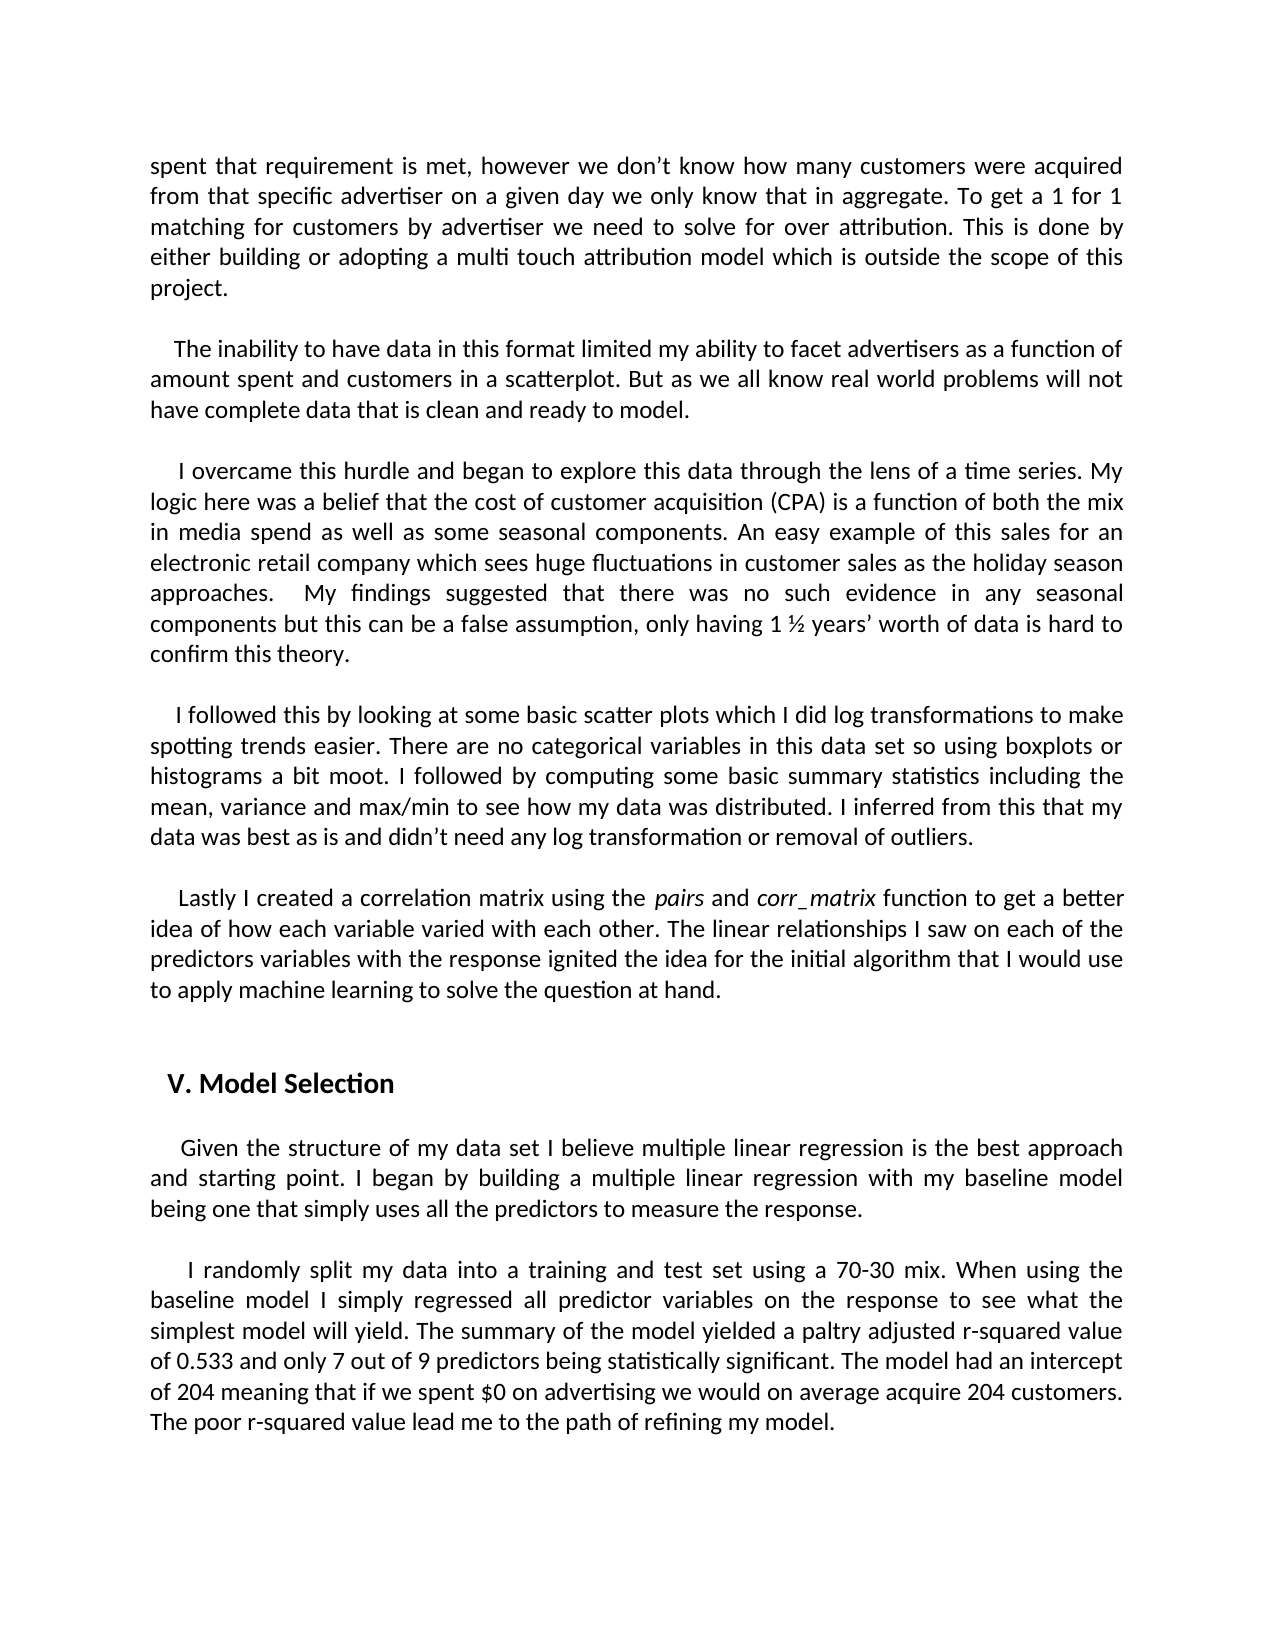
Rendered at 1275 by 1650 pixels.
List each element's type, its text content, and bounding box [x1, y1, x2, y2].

text Lastly I created a correlation matrix using the pairs and corr_matrix function to get a better idea of how each variable varied with each other. The linear relationships I saw on each of the predictors variables with the response ignited the idea for the initial algorithm that I would use to apply machine learning to solve the question at hand. [150, 882, 1125, 1004]
text I randomly split my data into a training and test set using a 70-30 mix. When using the baseline model I simply regressed all predictor variables on the response to see what the simplest model will yield. The summary of the model yielded a paltry adjusted r-squared value of 0.533 and only 7 out of 9 predictors being statistically significant. The model had an intercept of 204 meaning that if we spent $0 on advertising we would on average acquire 204 customers. The poor r-squared value lead me to the path of refining my model. [150, 1254, 1125, 1437]
text The inability to have data in this format limited my ability to facet advertisers as a function of amount spent and customers in a scatterplot. But as we all know real world problems will not have complete data that is clean and ready to model. [150, 333, 1125, 425]
text I overcame this hurdle and began to explore this data through the lens of a time series. My logic here was a belief that the cost of customer acquisition (CPA) is a function of both the mix in media spend as well as some seasonal components. An easy example of this sales for an electronic retail company which sees huge fluctuations in customer sales as the holiday season approaches. My findings suggested that there was no such evidence in any seasonal components but this can be a false assumption, only having 1 ½ years’ worth of data is hard to confirm this theory. [150, 455, 1125, 669]
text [150, 150, 1125, 303]
text I followed this by looking at some basic scatter plots which I did log transformations to make spotting trends easier. There are no categorical variables in this data set so using boxplots or histograms a bit moot. I followed by computing some basic summary statistics including the mean, variance and max/min to see how my data was distributed. I inferred from this that my data was best as is and didn’t need any log transformation or removal of outliers. [150, 699, 1125, 852]
text Given the structure of my data set I believe multiple linear regression is the best approach and starting point. I began by building a multiple linear regression with my baseline model being one that simply uses all the predictors to measure the response. [150, 1132, 1125, 1223]
text V. Model Selection [150, 1066, 1125, 1101]
